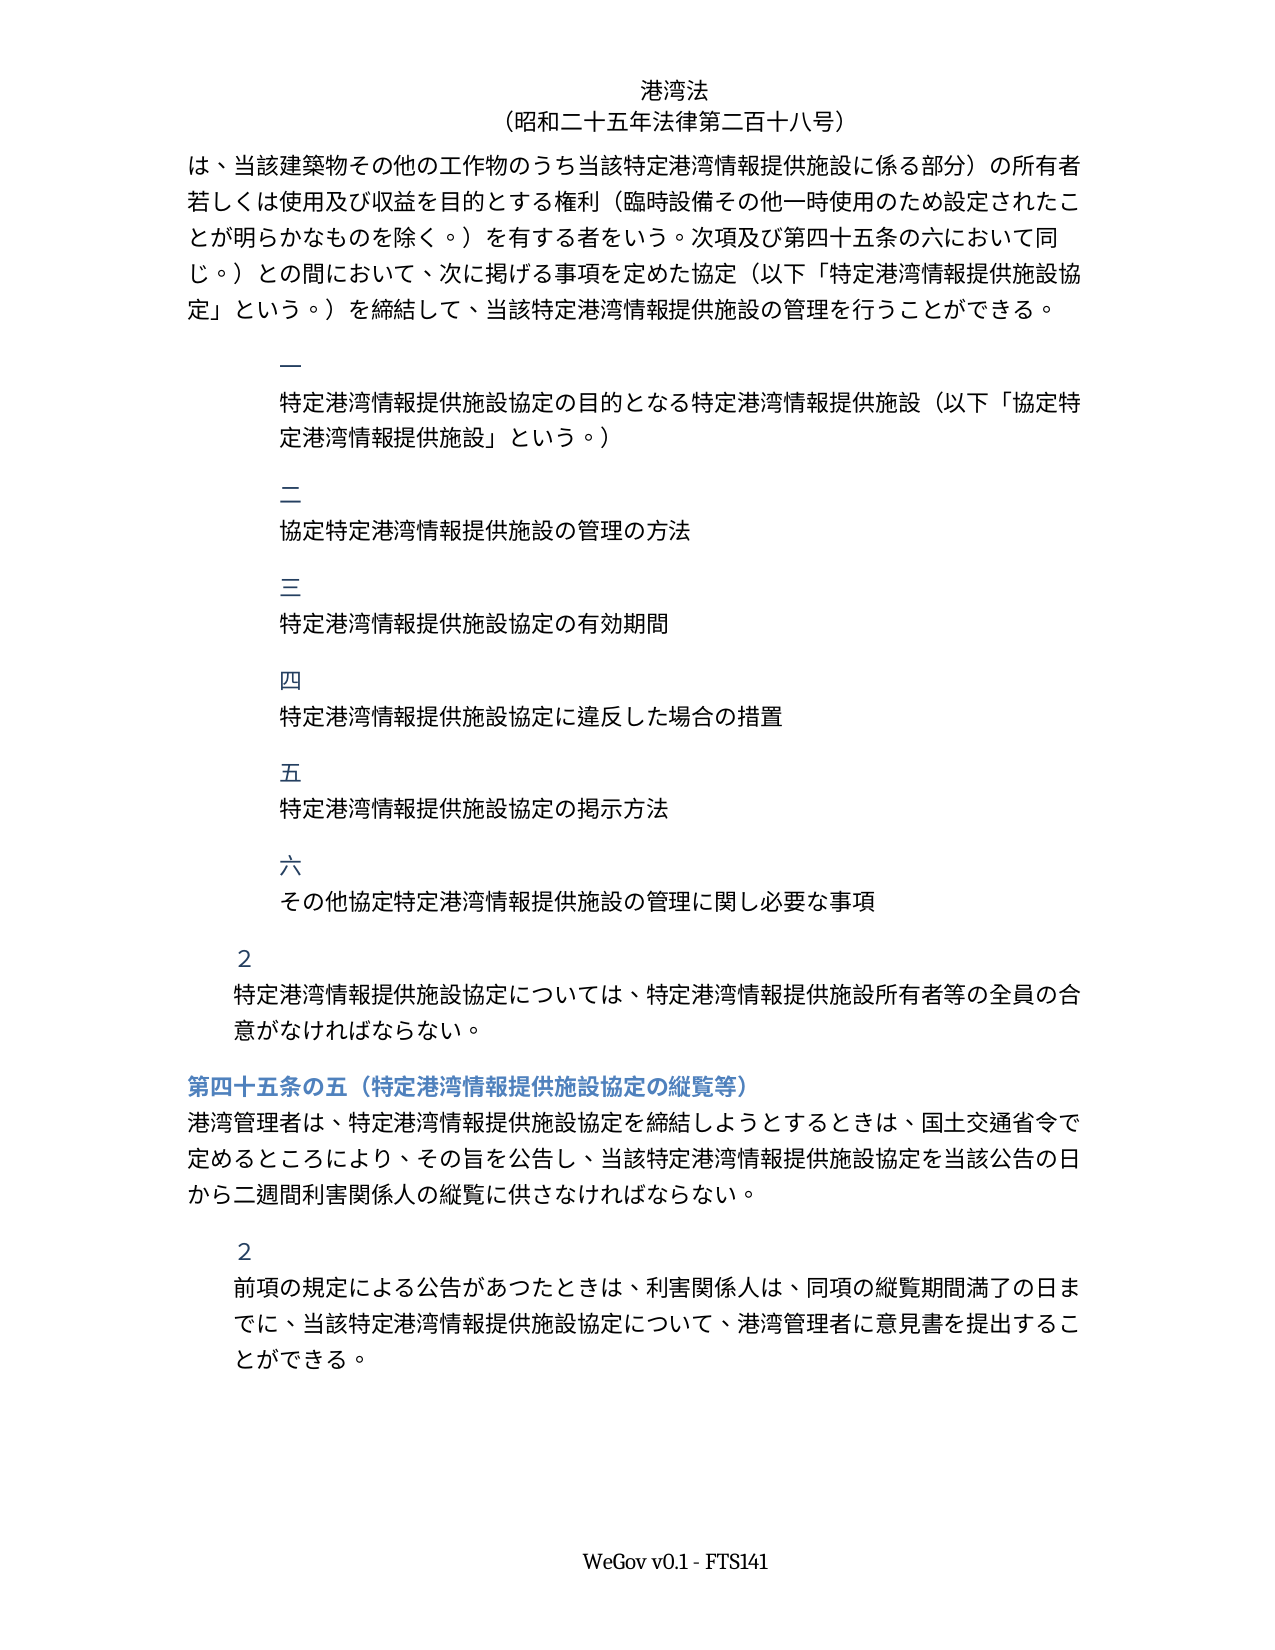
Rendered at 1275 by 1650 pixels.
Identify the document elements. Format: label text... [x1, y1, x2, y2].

text 特定港湾情報提供施設協定の目的となる特定港湾情報提供施設（以下「協定特定港湾情報提供施設」という。） [279, 386, 1087, 454]
subtitle 第四十五条の五（特定港湾情報提供施設協定の縦覧等） [187, 1071, 1087, 1103]
text 前項の規定による公告があつたときは、利害関係人は、同項の縦覧期間満了の日までに、当該特定港湾情報提供施設協定について、港湾管理者に意見書を提出することができる。 [233, 1272, 1087, 1375]
subtitle 四 [279, 664, 1087, 696]
subtitle 六 [279, 850, 1087, 881]
text 特定港湾情報提供施設協定については、特定港湾情報提供施設所有者等の全員の合意がなければならない。 [233, 979, 1087, 1046]
text 港湾管理者は、特定港湾情報提供施設協定を締結しようとするときは、国土交通省令で定めるところにより、その旨を公告し、当該特定港湾情報提供施設協定を当該公告の日から二週間利害関係人の縦覧に供さなければならない。 [187, 1107, 1087, 1210]
text 特定港湾情報提供施設協定に違反した場合の措置 [279, 701, 1087, 732]
text 特定港湾情報提供施設協定の掲示方法 [279, 793, 1087, 824]
subtitle ２ [233, 1236, 1087, 1267]
text 特定港湾情報提供施設協定の有効期間 [279, 608, 1087, 639]
text 協定特定港湾情報提供施設の管理の方法 [279, 515, 1087, 546]
subtitle 一 [279, 351, 1087, 382]
subtitle 二 [279, 479, 1087, 510]
subtitle ２ [233, 943, 1087, 974]
text その他協定特定港湾情報提供施設の管理に関し必要な事項 [279, 886, 1087, 917]
subtitle 三 [279, 572, 1087, 603]
subtitle 五 [279, 757, 1087, 788]
